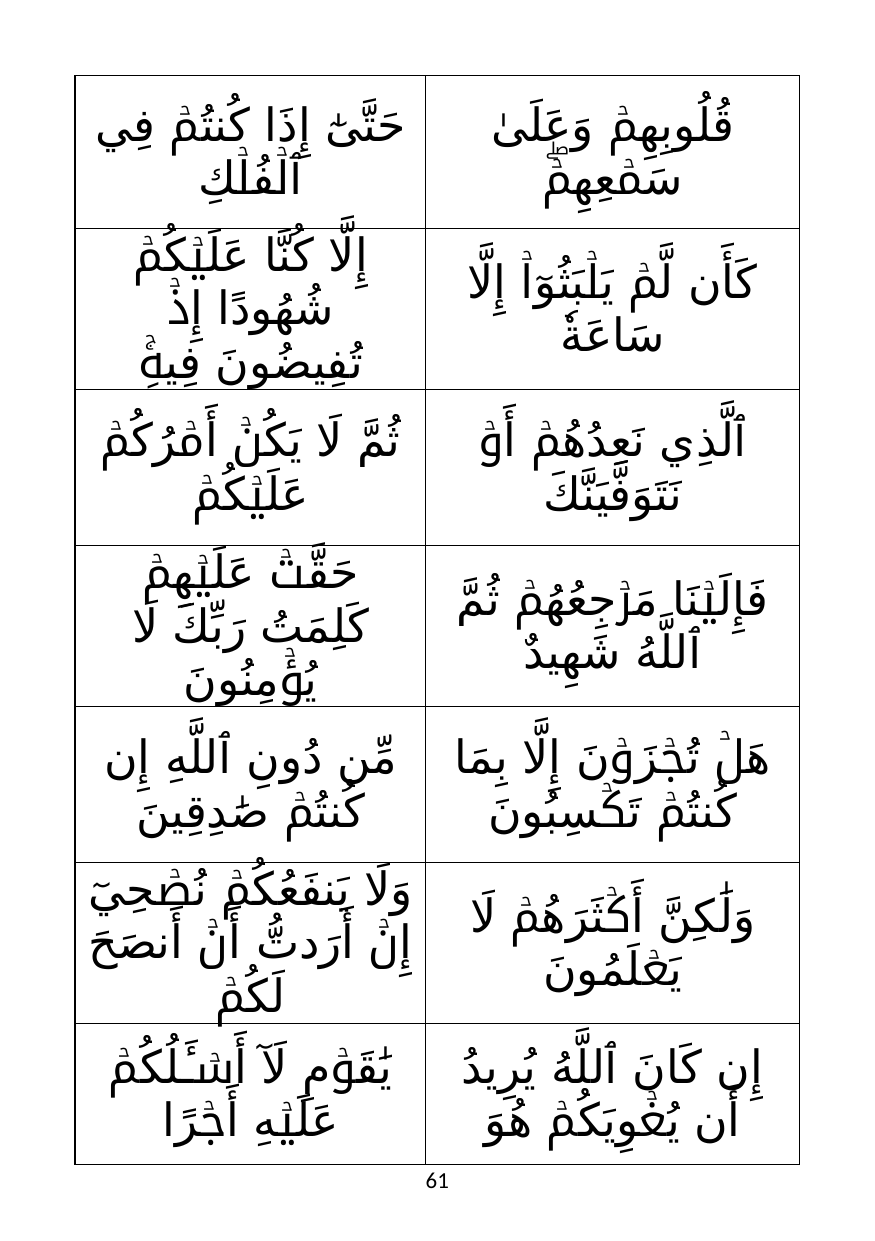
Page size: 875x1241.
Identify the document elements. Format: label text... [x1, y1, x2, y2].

table_cell حَتَّىٰٓ إِذَا كُنتُمۡ فِي ٱلۡفُلۡكِ [76, 76, 425, 228]
table_cell وَلَٰكِنَّ أَكۡثَرَهُمۡ لَا يَعۡلَمُونَ [426, 863, 799, 1023]
table_cell حَقَّتۡ عَلَيۡهِمۡ كَلِمَتُ رَبِّكَ لَا يُؤۡمِنُونَ [76, 546, 425, 706]
table_cell إِن كَانَ ٱللَّهُ يُرِيدُ أَن يُغۡوِيَكُمۡ هُوَ رَبُّكُمۡ [426, 1024, 799, 1164]
table_cell قُلُوبِهِمۡ وَعَلَىٰ سَمۡعِهِمۡۖ [426, 76, 799, 228]
table_cell فَإِلَيۡنَا مَرۡجِعُهُمۡ ثُمَّ ٱللَّهُ شَهِيدٌ [426, 546, 799, 706]
table_cell ٱلَّذِي نَعِدُهُمۡ أَوۡ نَتَوَفَّيَنَّكَ [426, 390, 799, 545]
table_cell كَأَن لَّمۡ يَلۡبَثُوٓاۡ إِلَّا سَاعَةٗ [426, 229, 799, 389]
table_cell مِّن دُونِ ٱللَّهِ إِن كُنتُمۡ صَٰدِقِينَ [76, 707, 425, 862]
table_cell يَٰقَوۡمِ لَآ أَسۡـ‍َٔلُكُمۡ عَلَيۡهِ أَجۡرًا [76, 1024, 425, 1164]
table_cell إِلَّا كُنَّا عَلَيۡكُمۡ شُهُودًا إِذۡ تُفِيضُونَ فِيهِۚ [76, 229, 425, 389]
table_cell ثُمَّ لَا يَكُنۡ أَمۡرُكُمۡ عَلَيۡكُمۡ [76, 390, 425, 545]
table_cell هَلۡ تُجۡزَوۡنَ إِلَّا بِمَا كُنتُمۡ تَكۡسِبُونَ [426, 707, 799, 862]
table_cell وَلَا يَنفَعُكُمۡ نُصۡحِيٓ إِنۡ أَرَدتُّ أَنۡ أَنصَحَ لَكُمۡ [76, 863, 425, 1023]
